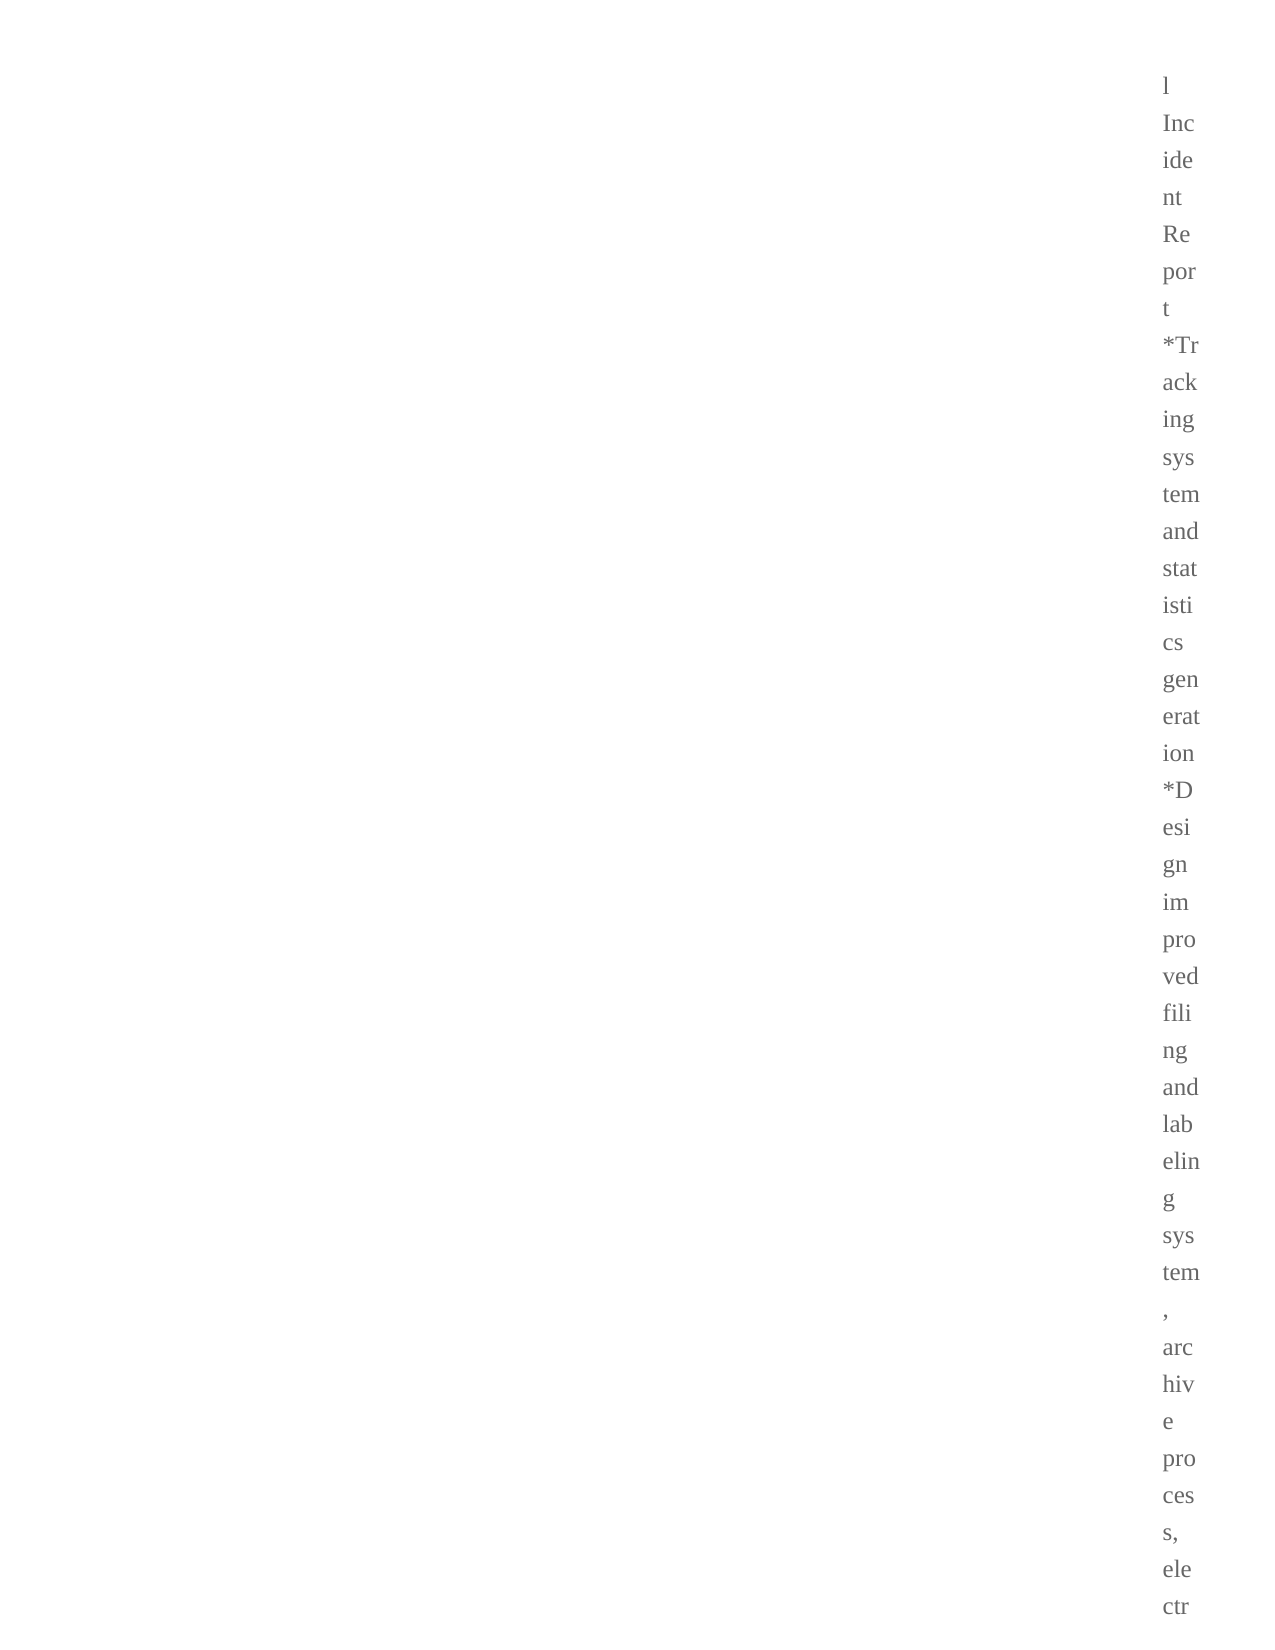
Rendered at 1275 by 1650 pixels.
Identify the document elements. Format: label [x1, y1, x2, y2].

text [1162, 71, 1200, 1620]
